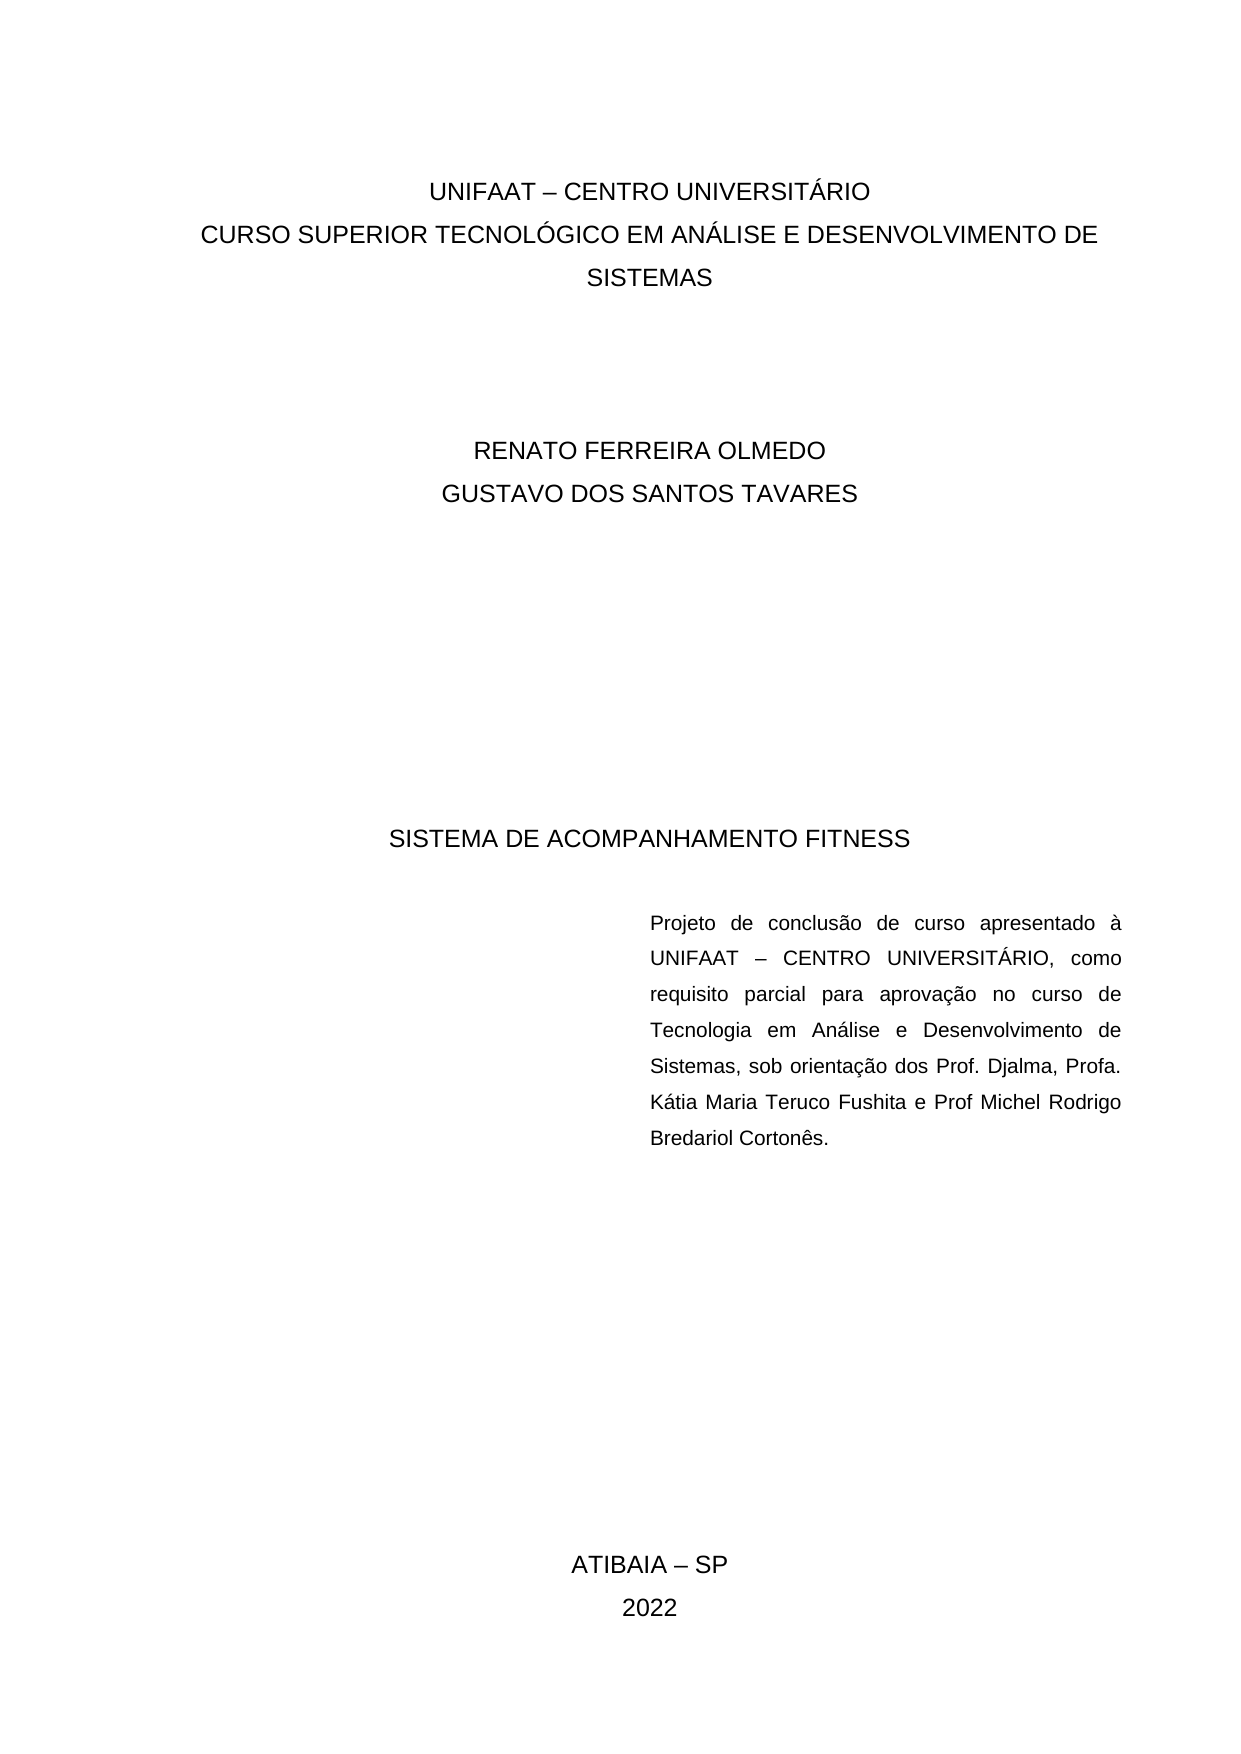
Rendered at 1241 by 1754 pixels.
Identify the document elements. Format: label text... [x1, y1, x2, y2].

text SISTEMA DE ACOMPANHAMENTO FITNESS [177, 824, 1122, 853]
text ATIBAIA – SP [177, 1550, 1122, 1579]
text Projeto de conclusão de curso apresentado à UNIFAAT – CENTRO UNIVERSITÁRIO, como requisito parcial para aprovação no curso de Tecnologia em Análise e Desenvolvimento de Sistemas, sob orientação dos Prof. Djalma, Profa. Kátia Maria Teruco Fushita e Prof Michel Rodrigo Bredariol Cortonês. [650, 910, 1122, 1150]
text UNIFAAT – CENTRO UNIVERSITÁRIO [177, 177, 1122, 206]
text GUSTAVO DOS SANTOS TAVARES [177, 479, 1122, 508]
text RENATO FERREIRA OLMEDO [177, 436, 1122, 465]
text CURSO SUPERIOR TECNOLÓGICO EM ANÁLISE E DESENVOLVIMENTO DE SISTEMAS [177, 220, 1122, 292]
text 2022 [177, 1593, 1122, 1622]
